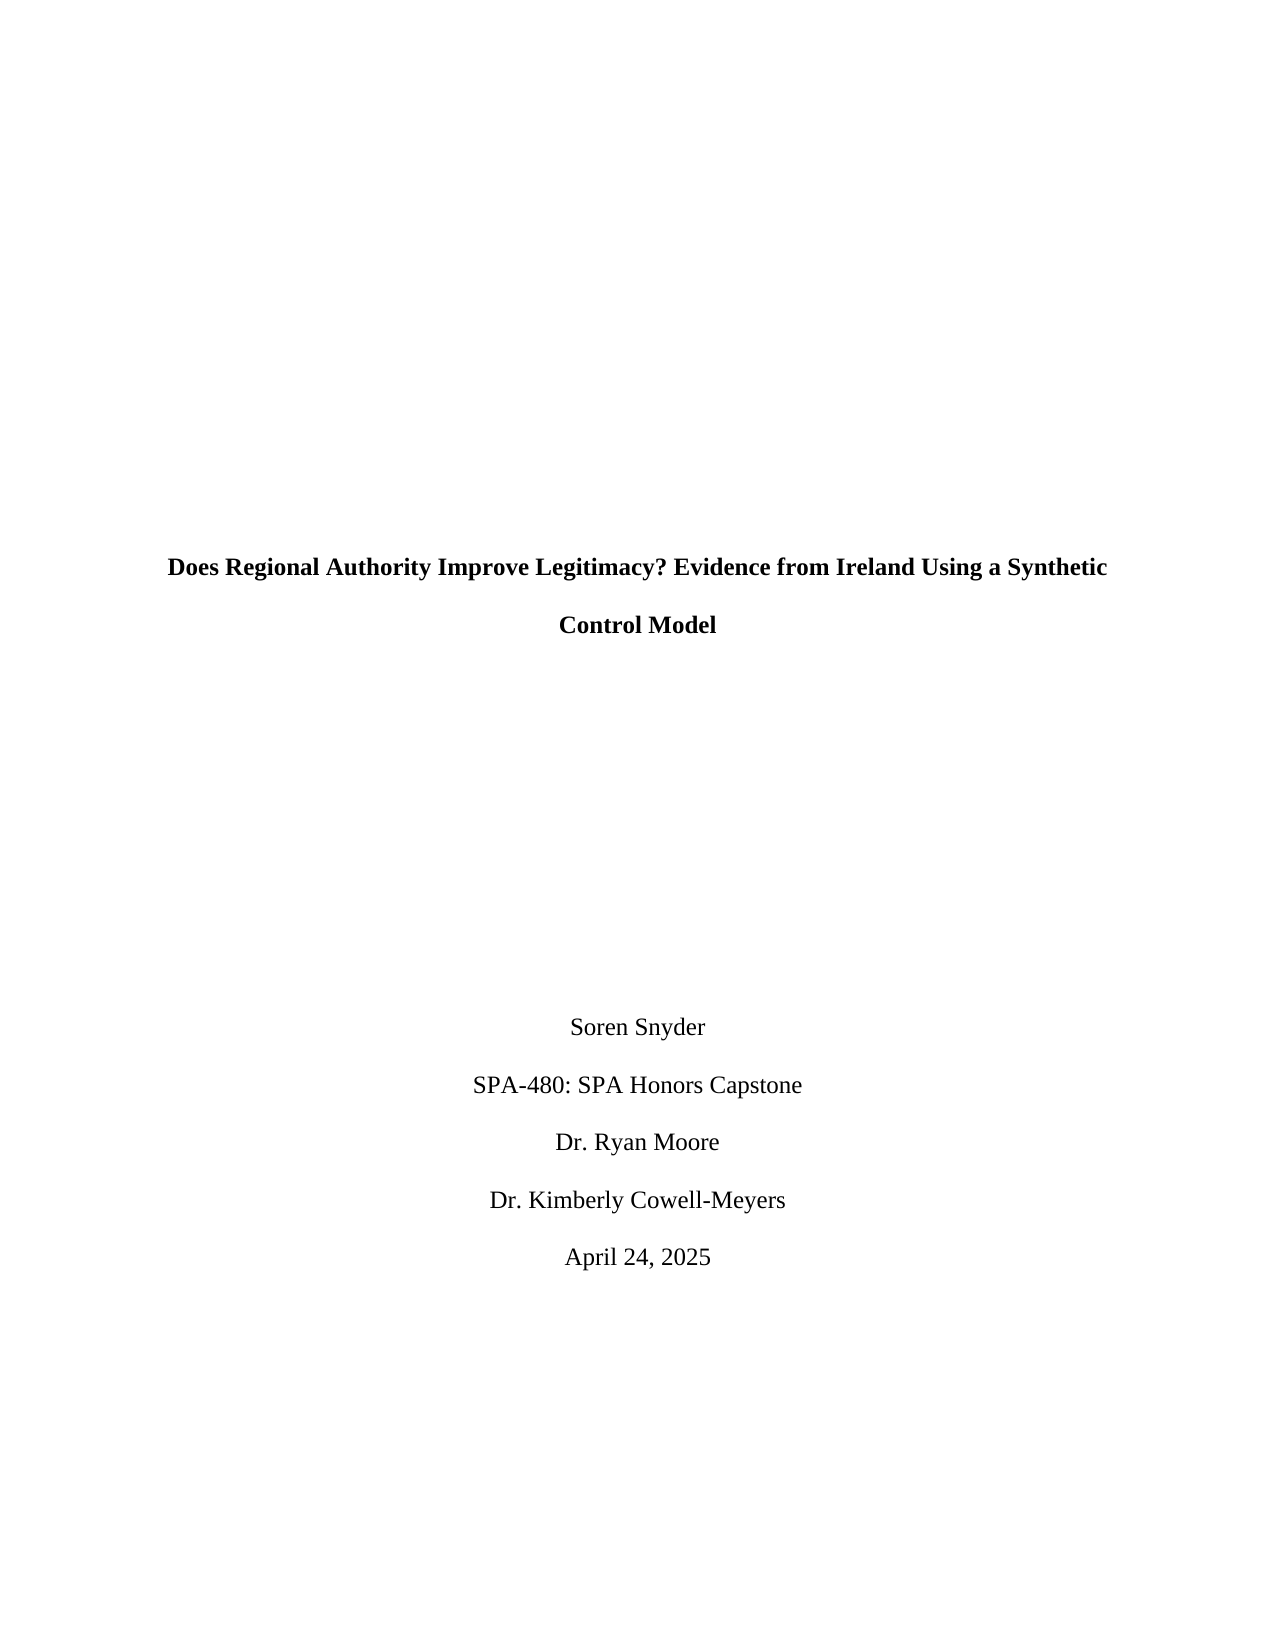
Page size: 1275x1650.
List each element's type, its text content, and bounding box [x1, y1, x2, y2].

text SPA-480: SPA Honors Capstone [150, 1070, 1125, 1099]
text Dr. Ryan Moore [150, 1127, 1125, 1156]
text April 24, 2025 [150, 1242, 1125, 1271]
text Does Regional Authority Improve Legitimacy? Evidence from Ireland Using a Synthetic Control Model [150, 552, 1125, 639]
text Soren Snyder [150, 1012, 1125, 1041]
text Dr. Kimberly Cowell-Meyers [150, 1185, 1125, 1214]
